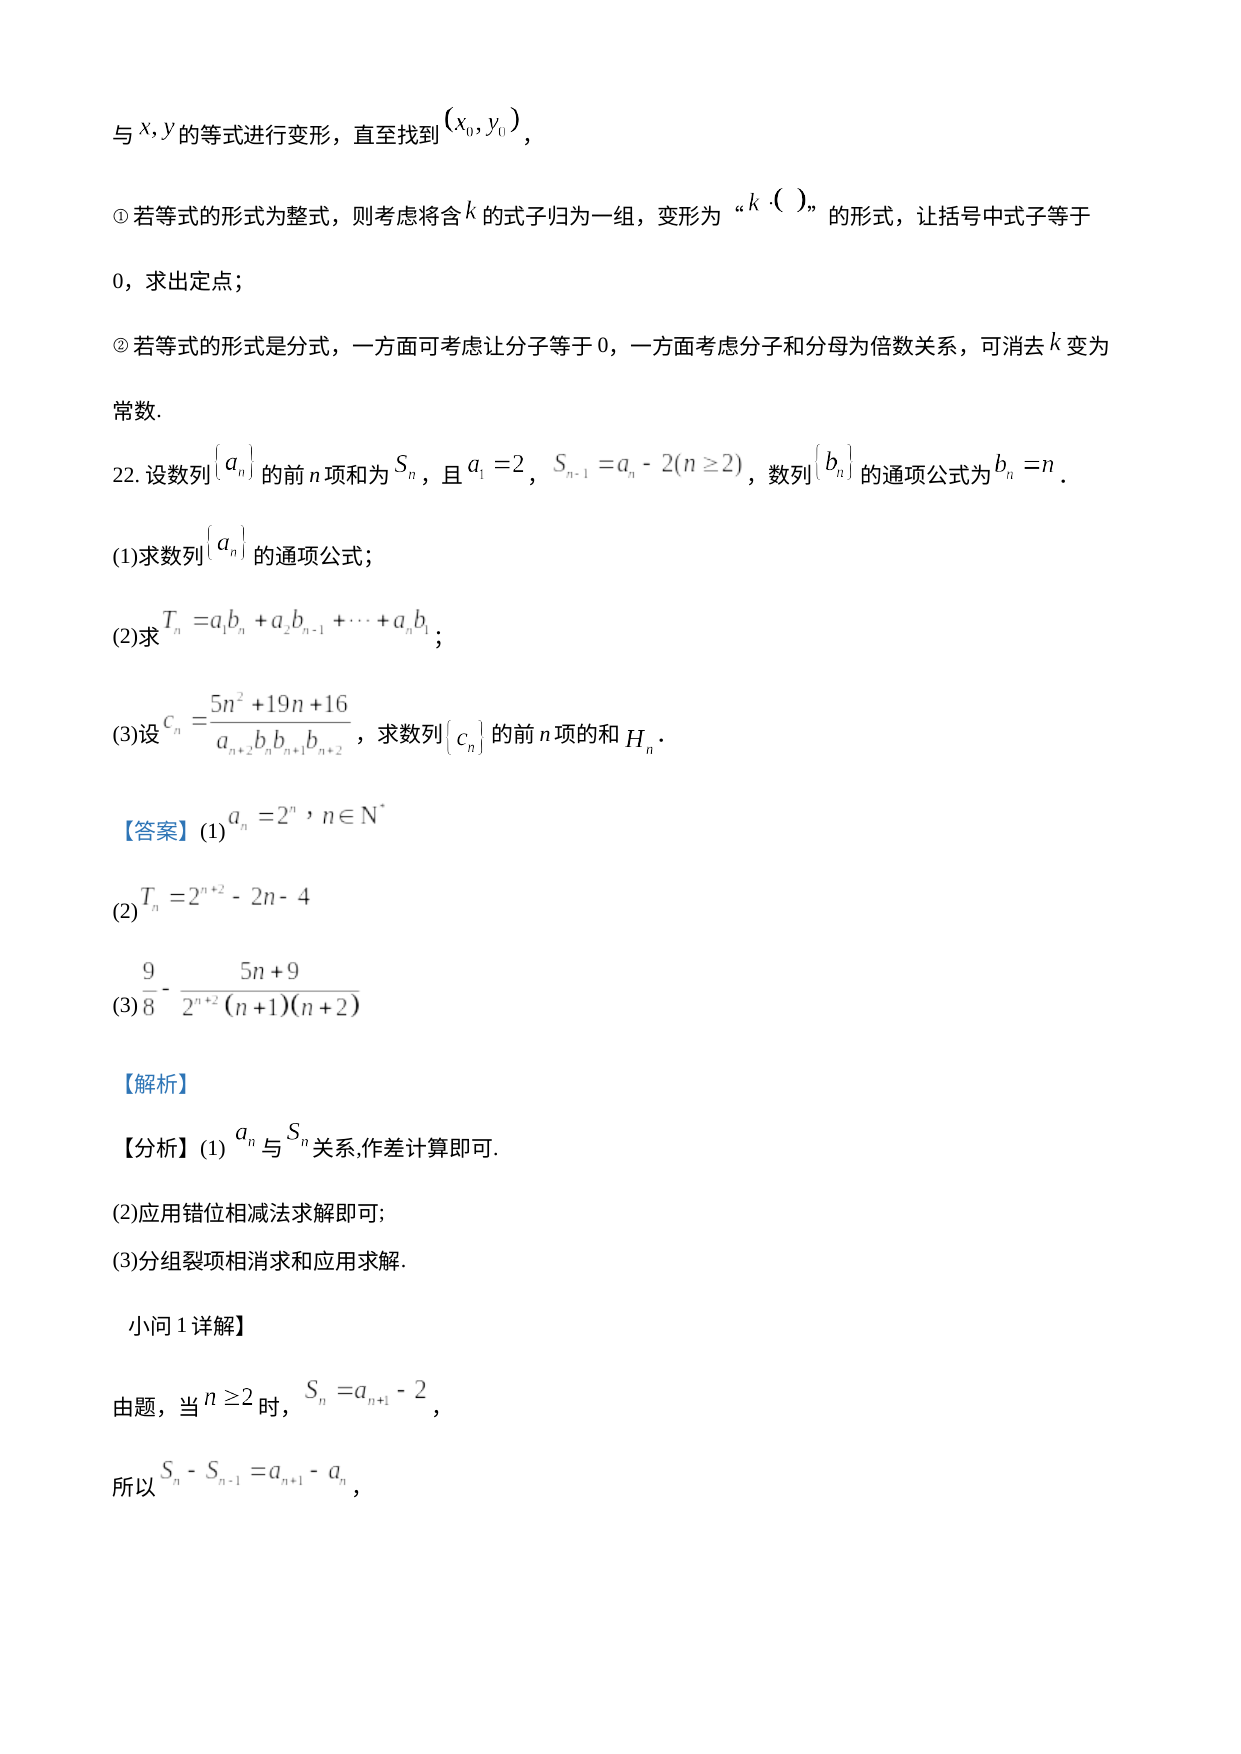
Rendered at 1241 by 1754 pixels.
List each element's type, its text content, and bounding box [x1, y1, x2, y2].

text (3)分组裂项相消求和应用求解. [112, 1244, 1128, 1276]
text 所以， [112, 1454, 1128, 1519]
text 【解析】 [112, 1066, 1128, 1099]
text (2) [112, 878, 1128, 943]
text (2)应用错位相减法求解即可; [112, 1195, 1128, 1228]
text 22. 设数列的前n项和为，且，，数列的通项公式为． [112, 442, 1128, 507]
text (3)设，求数列的前n项的和． [112, 684, 1128, 782]
text 【答案】(1) [112, 798, 1128, 863]
text (1)求数列的通项公式； [112, 523, 1128, 588]
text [112, 102, 1128, 167]
text ②若等式的形式是分式，一方面可考虑让分子等于0，一方面考虑分子和分母为倍数关系，可消去变为常数. [112, 312, 1128, 426]
text ①若等式的形式为整式，则考虑将含的式子归为一组，变形为“”的形式，让括号中式子等于0，求出定点； [112, 183, 1128, 296]
text (3) [112, 956, 1128, 1054]
text (2)求； [112, 603, 1128, 668]
text 由题，当时，， [112, 1373, 1128, 1438]
text 【分析】(1) 与关系,作差计算即可. [112, 1114, 1128, 1179]
text 小问1详解】 [112, 1292, 1128, 1357]
